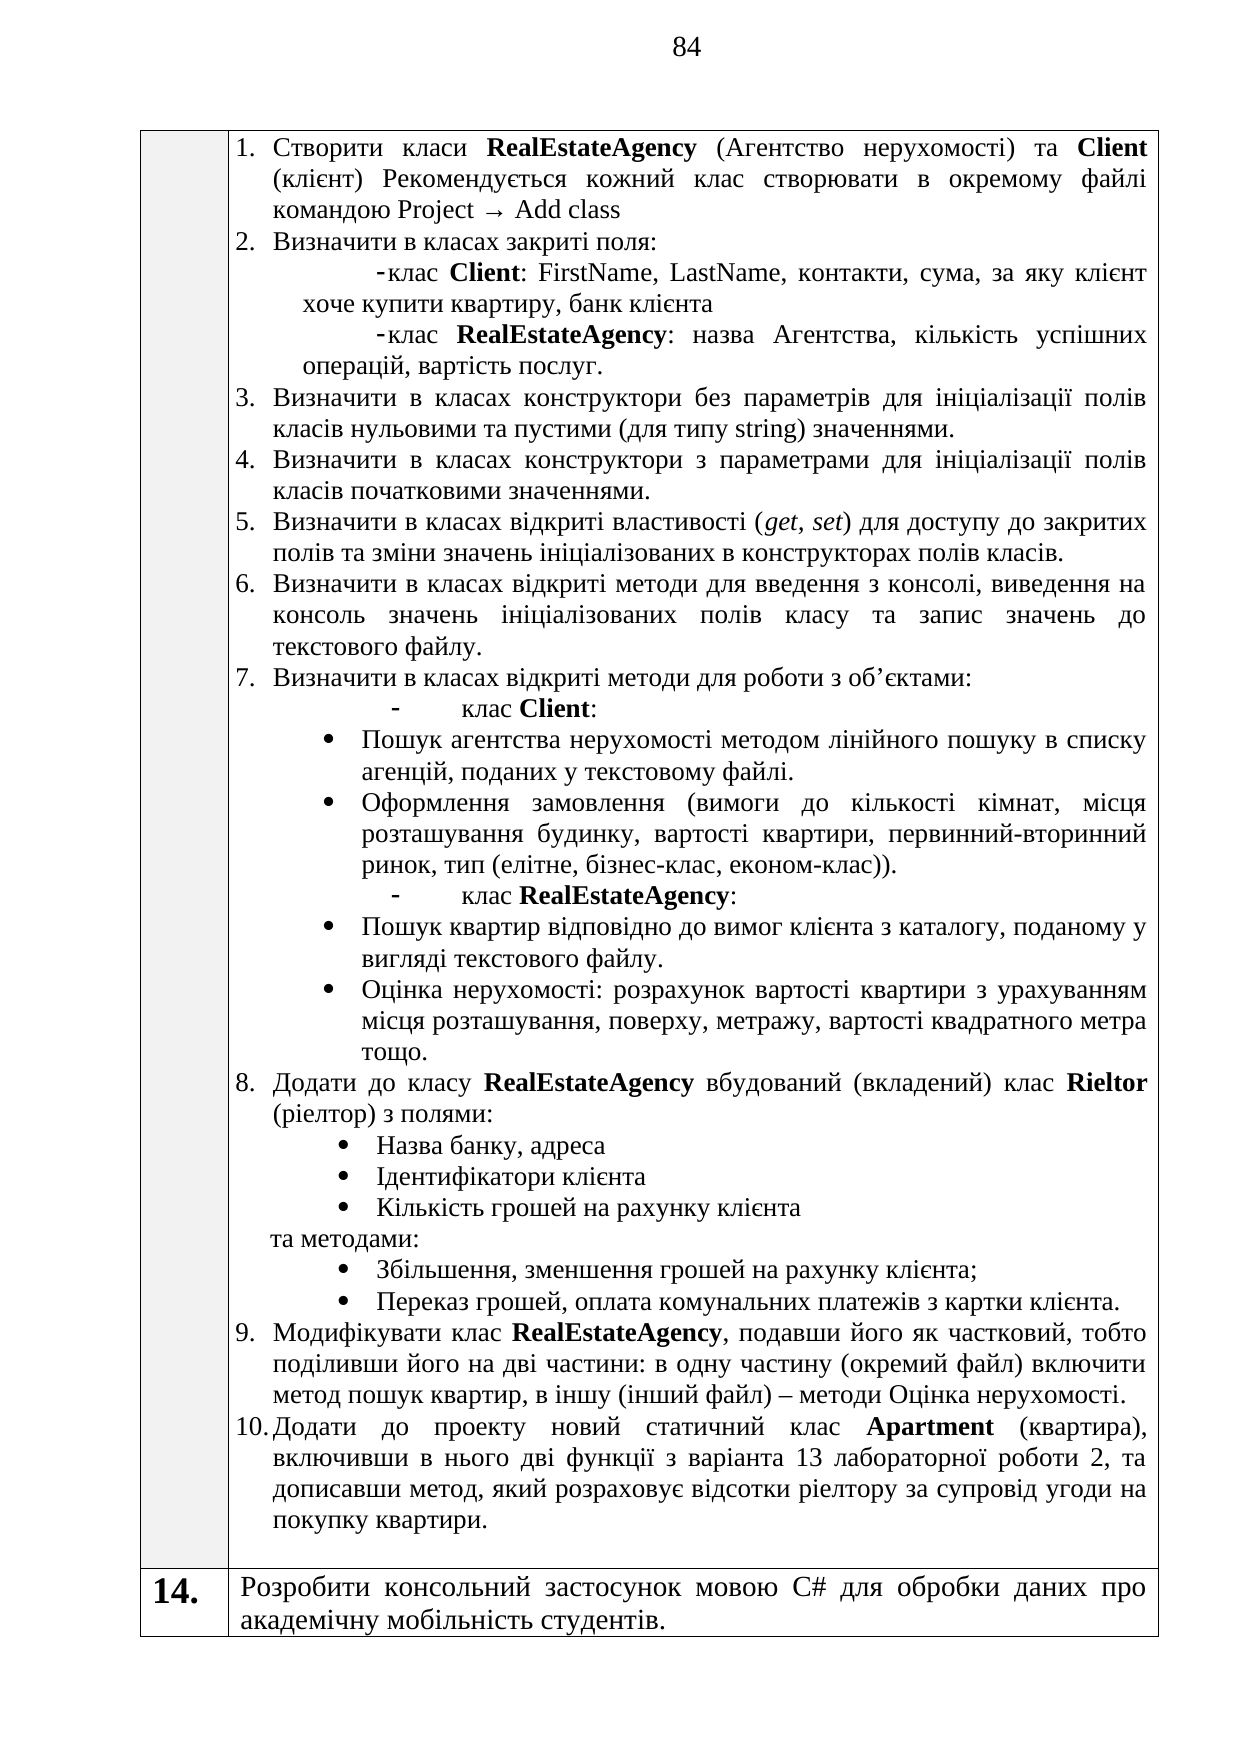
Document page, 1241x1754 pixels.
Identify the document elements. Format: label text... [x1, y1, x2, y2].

table_cell 14. [141, 1569, 228, 1636]
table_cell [229, 131, 1158, 1568]
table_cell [229, 1569, 1158, 1636]
table_cell [141, 131, 228, 1568]
